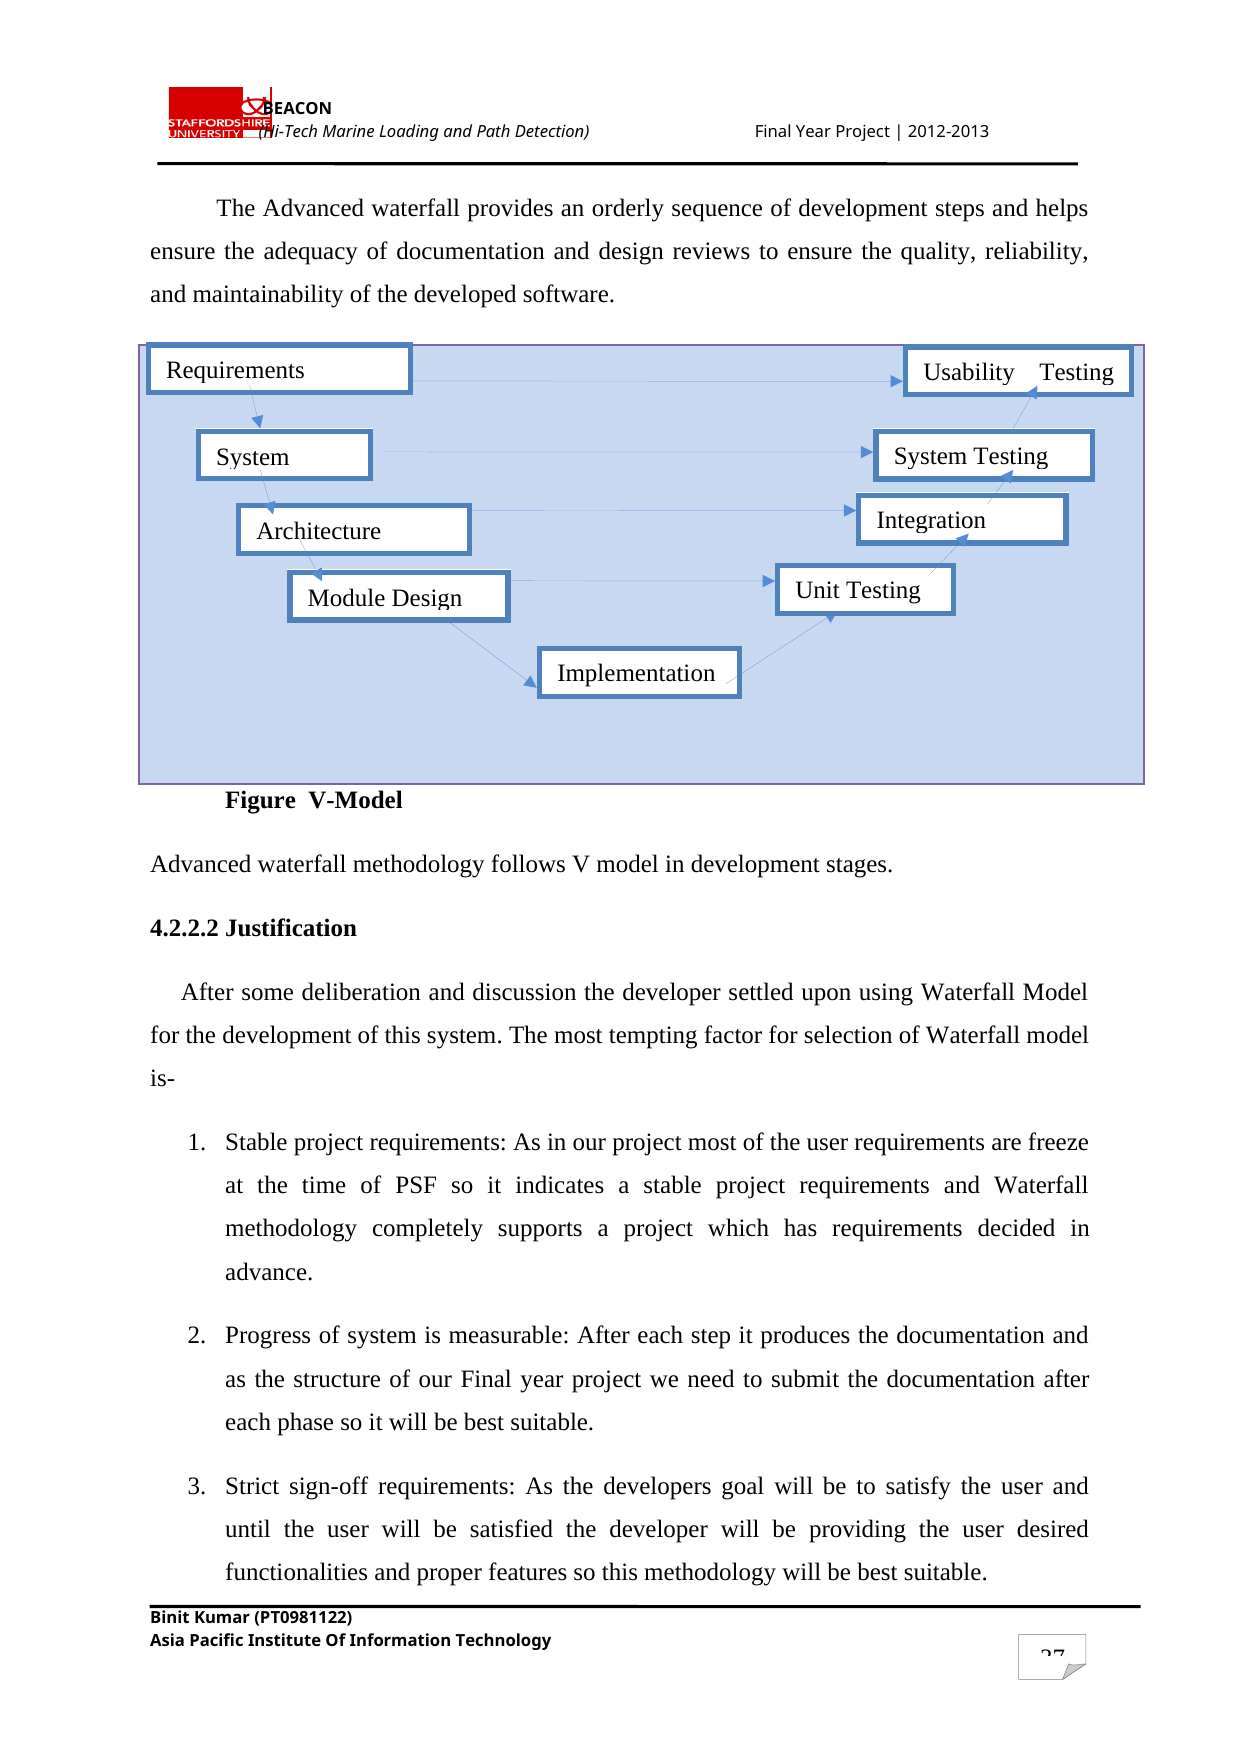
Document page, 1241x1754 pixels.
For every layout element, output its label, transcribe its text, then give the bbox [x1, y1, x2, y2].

text After some deliberation and discussion the developer settled upon using Waterfall Model for the development of this system. The most tempting factor for selection of Waterfall model is- [150, 977, 1090, 1092]
text 4.2.2.2 Justification [150, 913, 1090, 942]
picture [168, 87, 272, 138]
text Advanced waterfall methodology follows V model in development stages. [150, 849, 1090, 878]
list Stable project requirements: As in our project most of the user requirements are freeze at the time of PSF so it indicates a stable project requirements and Waterfall methodology completely supports a project which has requirements decided in advance. [187, 1127, 1090, 1285]
table_header [140, 346, 1143, 783]
list Strict sign-off requirements: As the developers goal will be to satisfy the user and until the user will be satisfied the developer will be providing the user desired functionalities and proper features so this methodology will be best suitable. [187, 1471, 1090, 1586]
text The Advanced waterfall provides an orderly sequence of development steps and helps ensure the adequacy of documentation and design reviews to ensure the quality, reliability, and maintainability of the developed software. [150, 193, 1090, 308]
list Progress of system is measurable: After each step it produces the documentation and as the structure of our Final year project we need to submit the documentation after each phase so it will be best suitable. [187, 1321, 1090, 1436]
text Figure V-Model [150, 785, 1090, 814]
